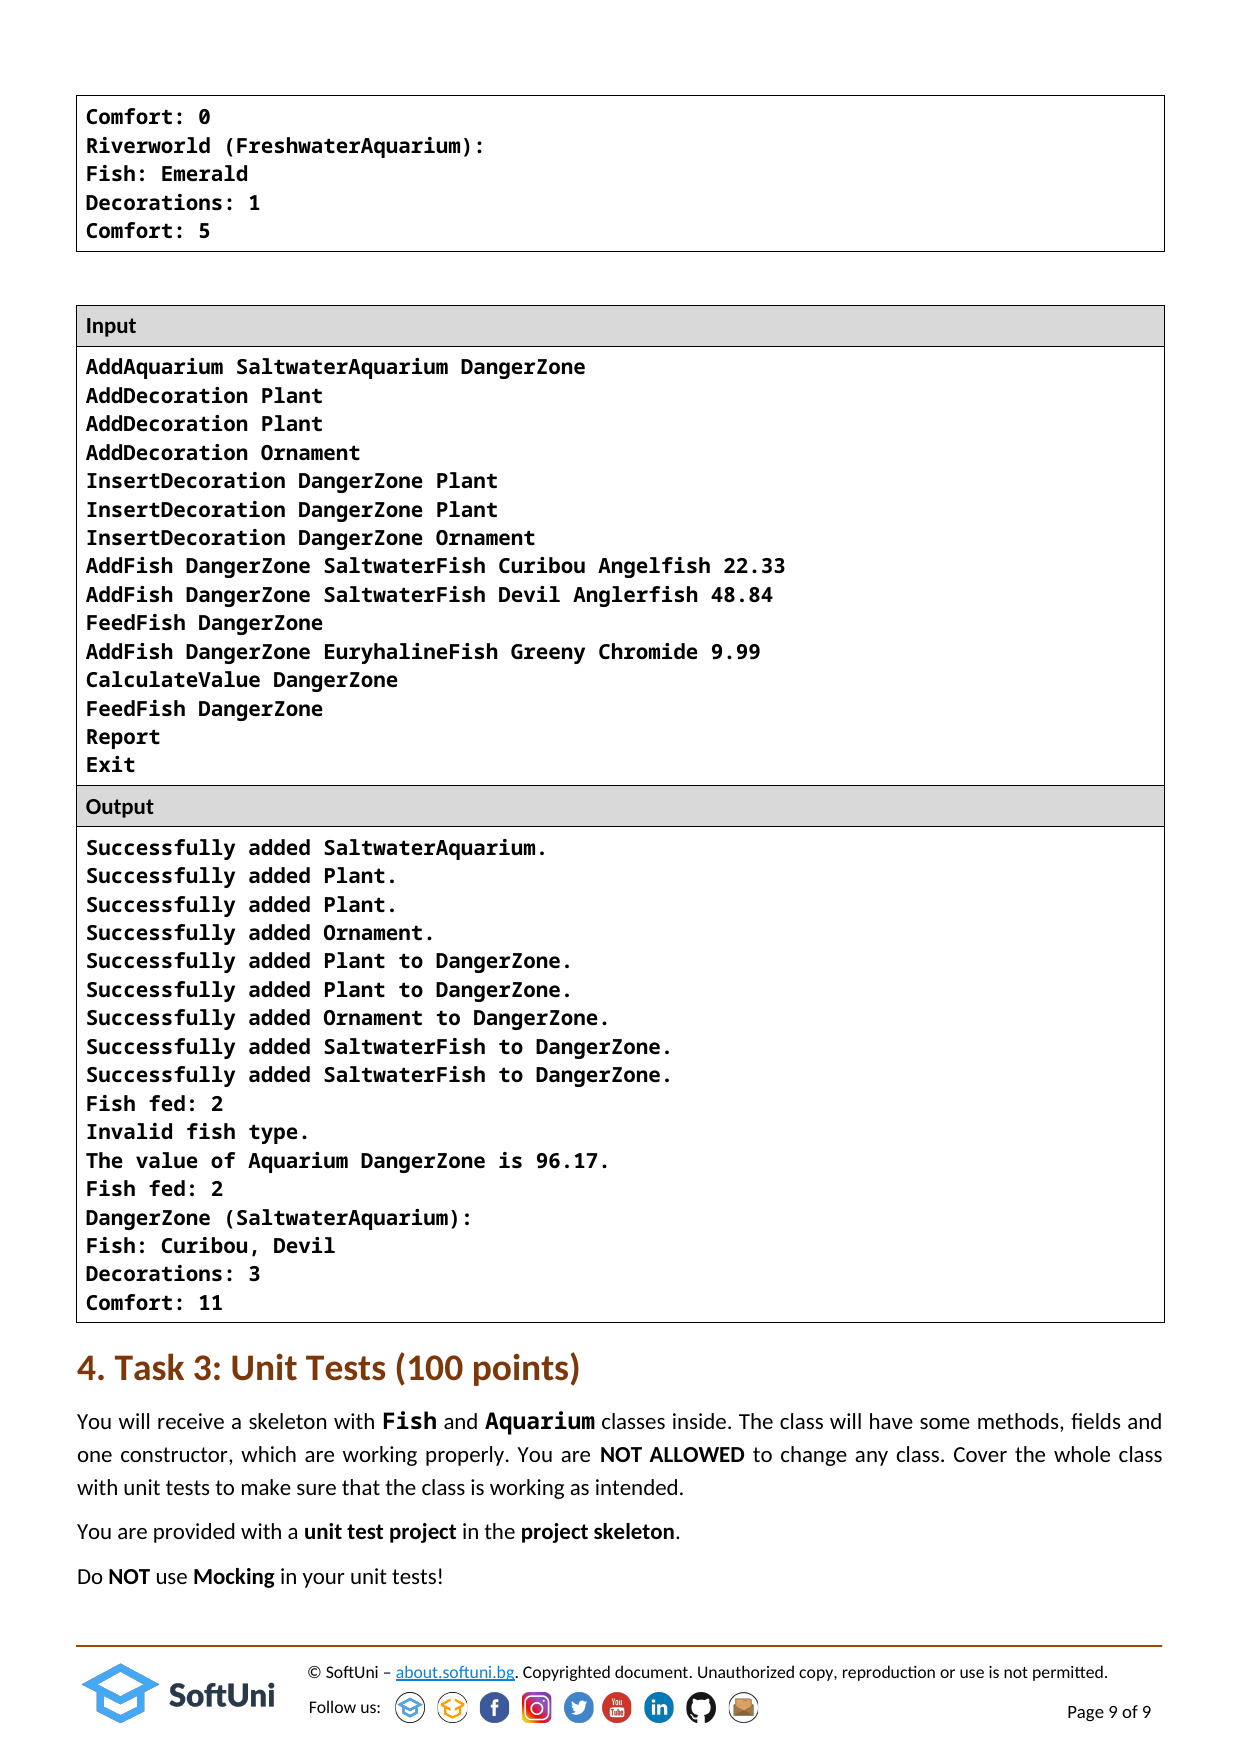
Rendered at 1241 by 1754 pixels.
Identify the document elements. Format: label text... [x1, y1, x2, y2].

picture [75, 1658, 281, 1729]
picture [665, 1692, 674, 1701]
picture [564, 1692, 594, 1723]
table_cell Successfully added SaltwaterAquarium. Successfully added Plant. Successfully added Plant. Successfully added Ornament. Successfully added Plant to DangerZone. Successfully added Plant to DangerZone. Successfully added Ornament to DangerZone. Successfully added SaltwaterFish to DangerZone. Successfully added SaltwaterFish to DangerZone. Fish fed: 2 Invalid fish type. The value of Aquarium DangerZone is 96.17. Fish fed: 2 DangerZone (SaltwaterAquarium): Fish: Curibou, Devil Decorations: 3 Comfort: 11 [77, 827, 1164, 1322]
picture [522, 1692, 552, 1723]
text You are provided with a unit test project in the project skeleton. [77, 1517, 1163, 1546]
table_header Input [77, 306, 1164, 346]
picture [665, 1714, 674, 1723]
picture [395, 1692, 425, 1723]
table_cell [77, 96, 1164, 251]
picture [602, 1692, 632, 1723]
text Do NOT use Mocking in your unit tests! [77, 1562, 1163, 1590]
picture [644, 1714, 653, 1723]
picture [686, 1692, 716, 1723]
picture [479, 1692, 510, 1723]
table_cell AddAquarium SaltwaterAquarium DangerZone AddDecoration Plant AddDecoration Plant AddDecoration Ornament InsertDecoration DangerZone Plant InsertDecoration DangerZone Plant InsertDecoration DangerZone Ornament AddFish DangerZone SaltwaterFish Curibou Angelfish 22.33 AddFish DangerZone SaltwaterFish Devil Anglerfish 48.84 FeedFish DangerZone AddFish DangerZone EuryhalineFish Greeny Chromide 9.99 CalculateValue DangerZone FeedFish DangerZone Report Exit [77, 347, 1164, 785]
picture [728, 1692, 759, 1723]
picture [644, 1692, 653, 1701]
picture [658, 1705, 667, 1714]
subtitle Task 3: Unit Tests (100 points) [77, 1344, 1163, 1390]
text You will receive a skeleton with Fish and Aquarium classes inside. The class will have some methods, fields and one constructor, which are working properly. You are NOT ALLOWED to change any class. Cover the whole class with unit tests to make sure that the class is working as intended. [77, 1405, 1163, 1501]
picture [437, 1692, 468, 1723]
table_cell Output [77, 786, 1164, 826]
